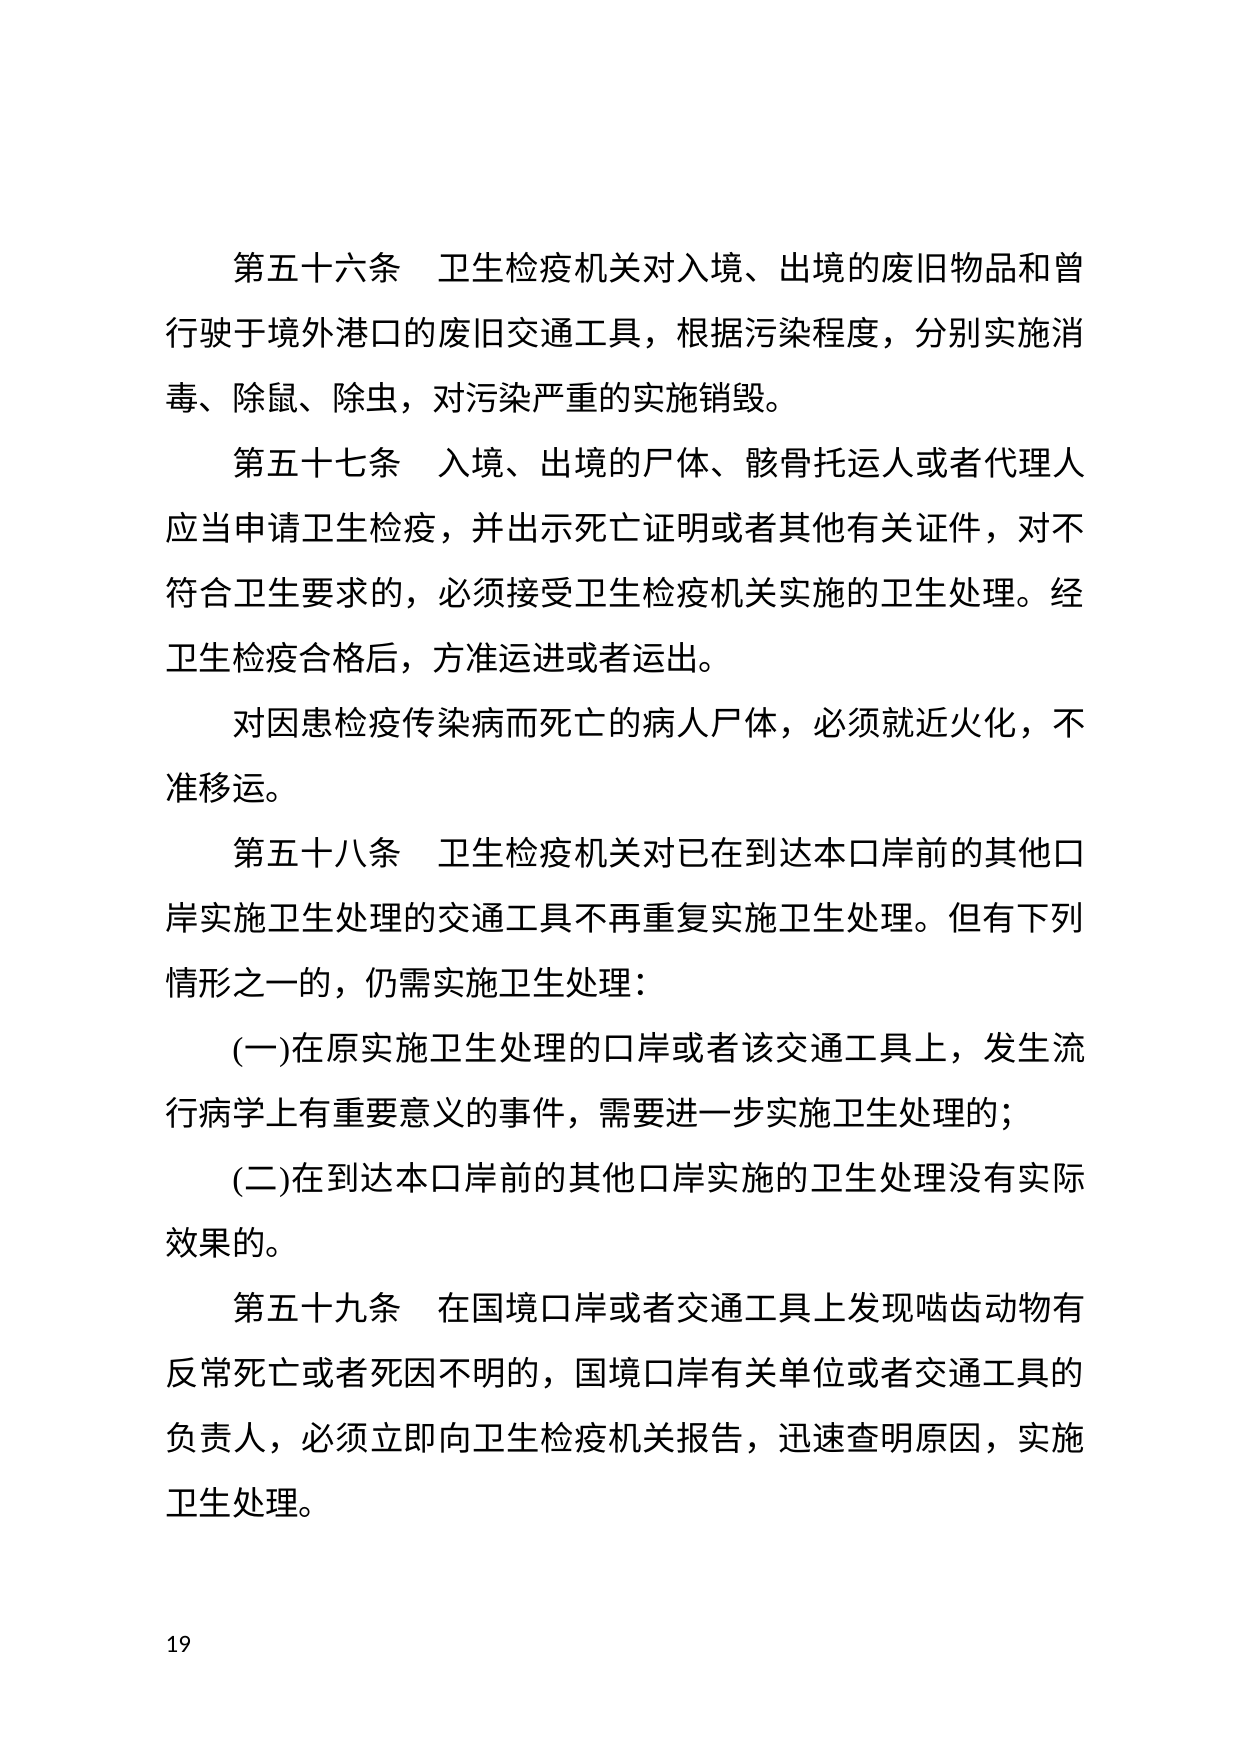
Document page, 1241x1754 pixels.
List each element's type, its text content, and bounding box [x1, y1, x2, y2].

text (一)在原实施卫生处理的口岸或者该交通工具上，发生流行病学上有重要意义的事件，需要进一步实施卫生处理的； [165, 1013, 1087, 1143]
text (二)在到达本口岸前的其他口岸实施的卫生处理没有实际效果的。 [165, 1143, 1087, 1273]
text 第五十九条 在国境口岸或者交通工具上发现啮齿动物有反常死亡或者死因不明的，国境口岸有关单位或者交通工具的负责人，必须立即向卫生检疫机关报告，迅速查明原因，实施卫生处理。 [165, 1273, 1087, 1533]
text 对因患检疫传染病而死亡的病人尸体，必须就近火化，不准移运。 [165, 688, 1087, 818]
text 第五十八条 卫生检疫机关对已在到达本口岸前的其他口岸实施卫生处理的交通工具不再重复实施卫生处理。但有下列情形之一的，仍需实施卫生处理： [165, 818, 1087, 1013]
text 第五十七条 入境、出境的尸体、骸骨托运人或者代理人应当申请卫生检疫，并出示死亡证明或者其他有关证件，对不符合卫生要求的，必须接受卫生检疫机关实施的卫生处理。经卫生检疫合格后，方准运进或者运出。 [165, 428, 1087, 688]
text 第五十六条 卫生检疫机关对入境、出境的废旧物品和曾行驶于境外港口的废旧交通工具，根据污染程度，分别实施消毒、除鼠、除虫，对污染严重的实施销毁。 [165, 233, 1087, 428]
